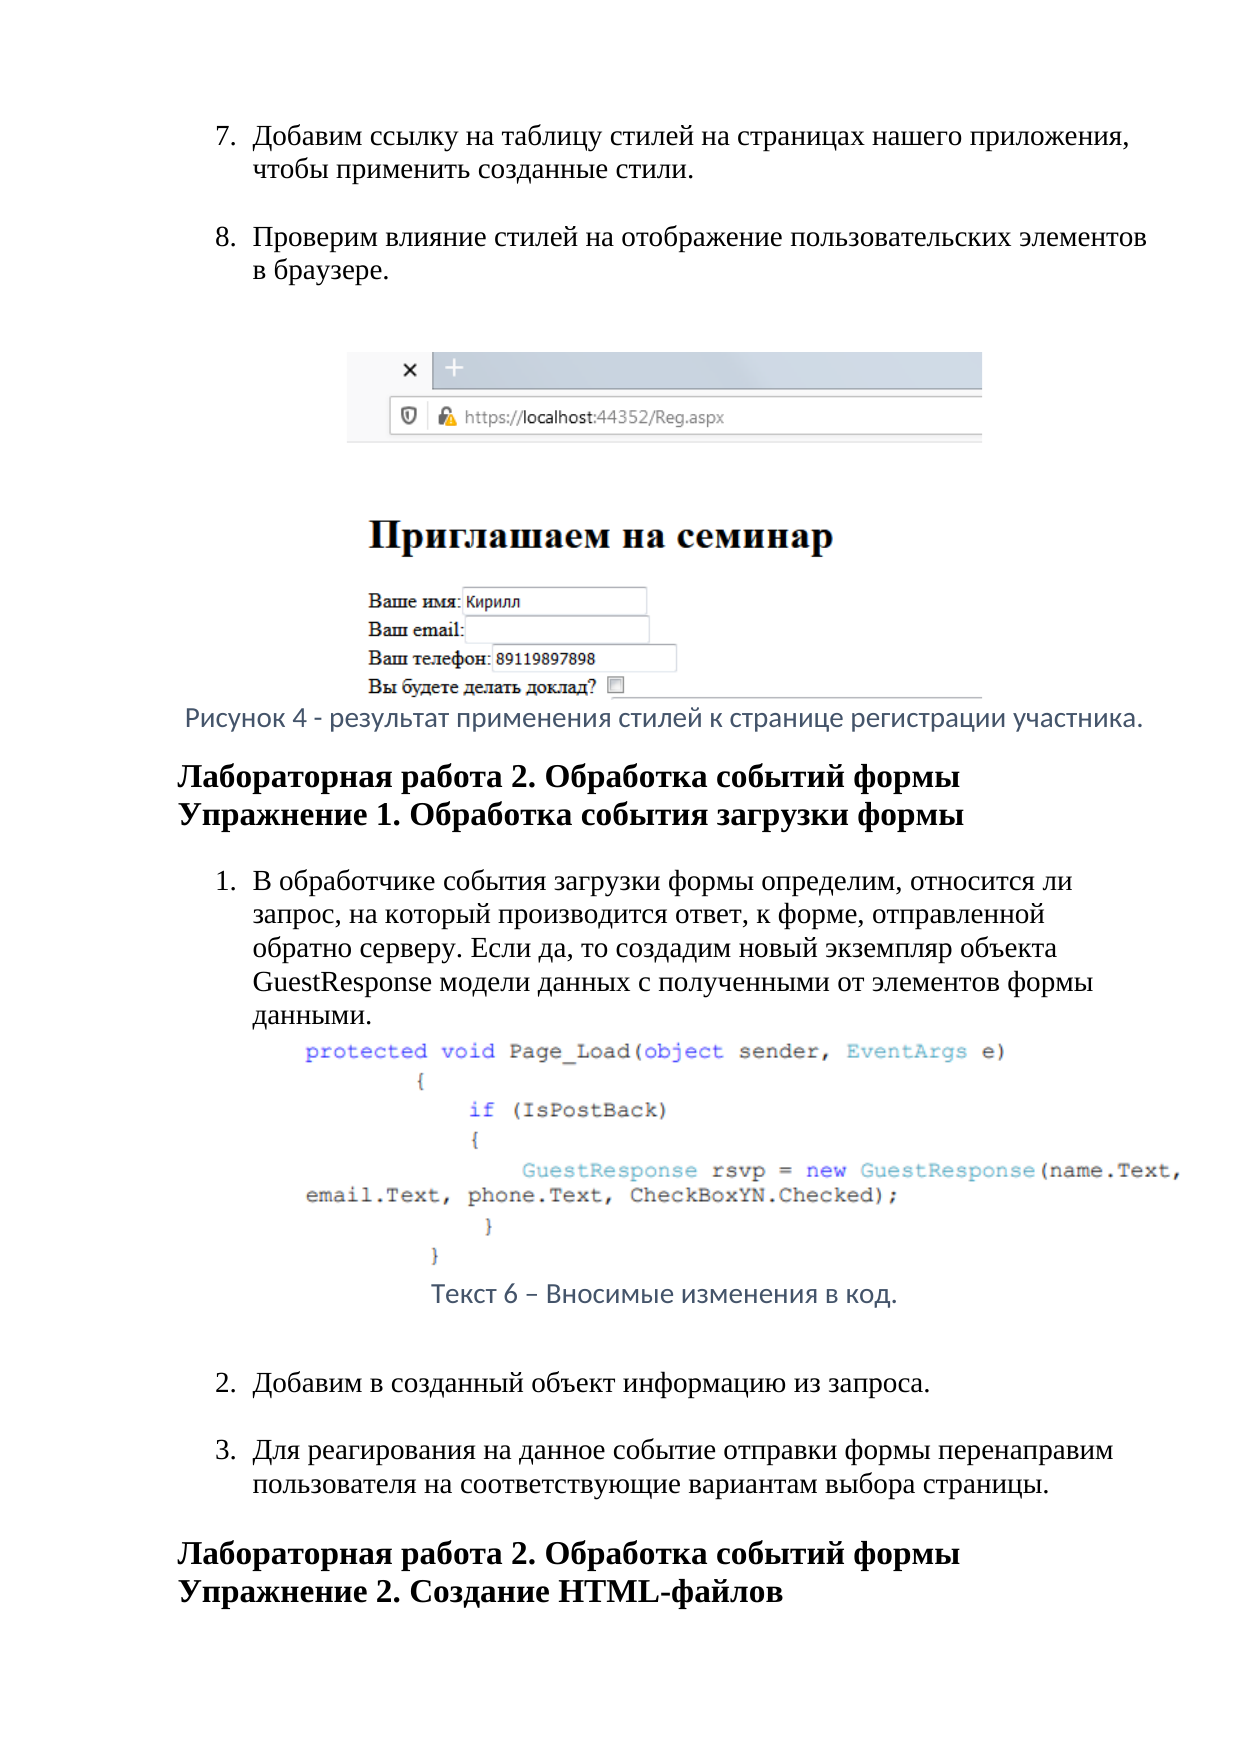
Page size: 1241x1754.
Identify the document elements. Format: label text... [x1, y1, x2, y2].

text Упражнение 2. Создание HTML-файлов [177, 1571, 1152, 1609]
list В обработчике события загрузки формы определим, относится ли запрос, на который производится ответ, к форме, отправленной обратно серверу. Если да, то создадим новый экземпляр объекта GuestResponse модели данных с полученными от элементов формы данными. [215, 863, 1152, 1031]
list Добавим в созданный объект информацию из запроса. [215, 1365, 1152, 1399]
picture [346, 352, 983, 700]
list Для реагирования на данное событие отправки формы перенаправим пользователя на соответствующие вариантам выбора страницы. [215, 1432, 1152, 1499]
text Лабораторная работа 2. Обработка событий формы [177, 1533, 1152, 1571]
text Текст 6 – Вносимые изменения в код. [177, 1275, 1152, 1311]
picture [252, 1030, 1227, 1276]
text Лабораторная работа 2. Обработка событий формы [177, 756, 1152, 794]
list Проверим влияние стилей на отображение пользовательских элементов в браузере. [215, 219, 1152, 286]
list Добавим ссылку на таблицу стилей на страницах нашего приложения, чтобы применить созданные стили. [215, 118, 1152, 185]
text Упражнение 1. Обработка события загрузки формы [177, 794, 1152, 833]
